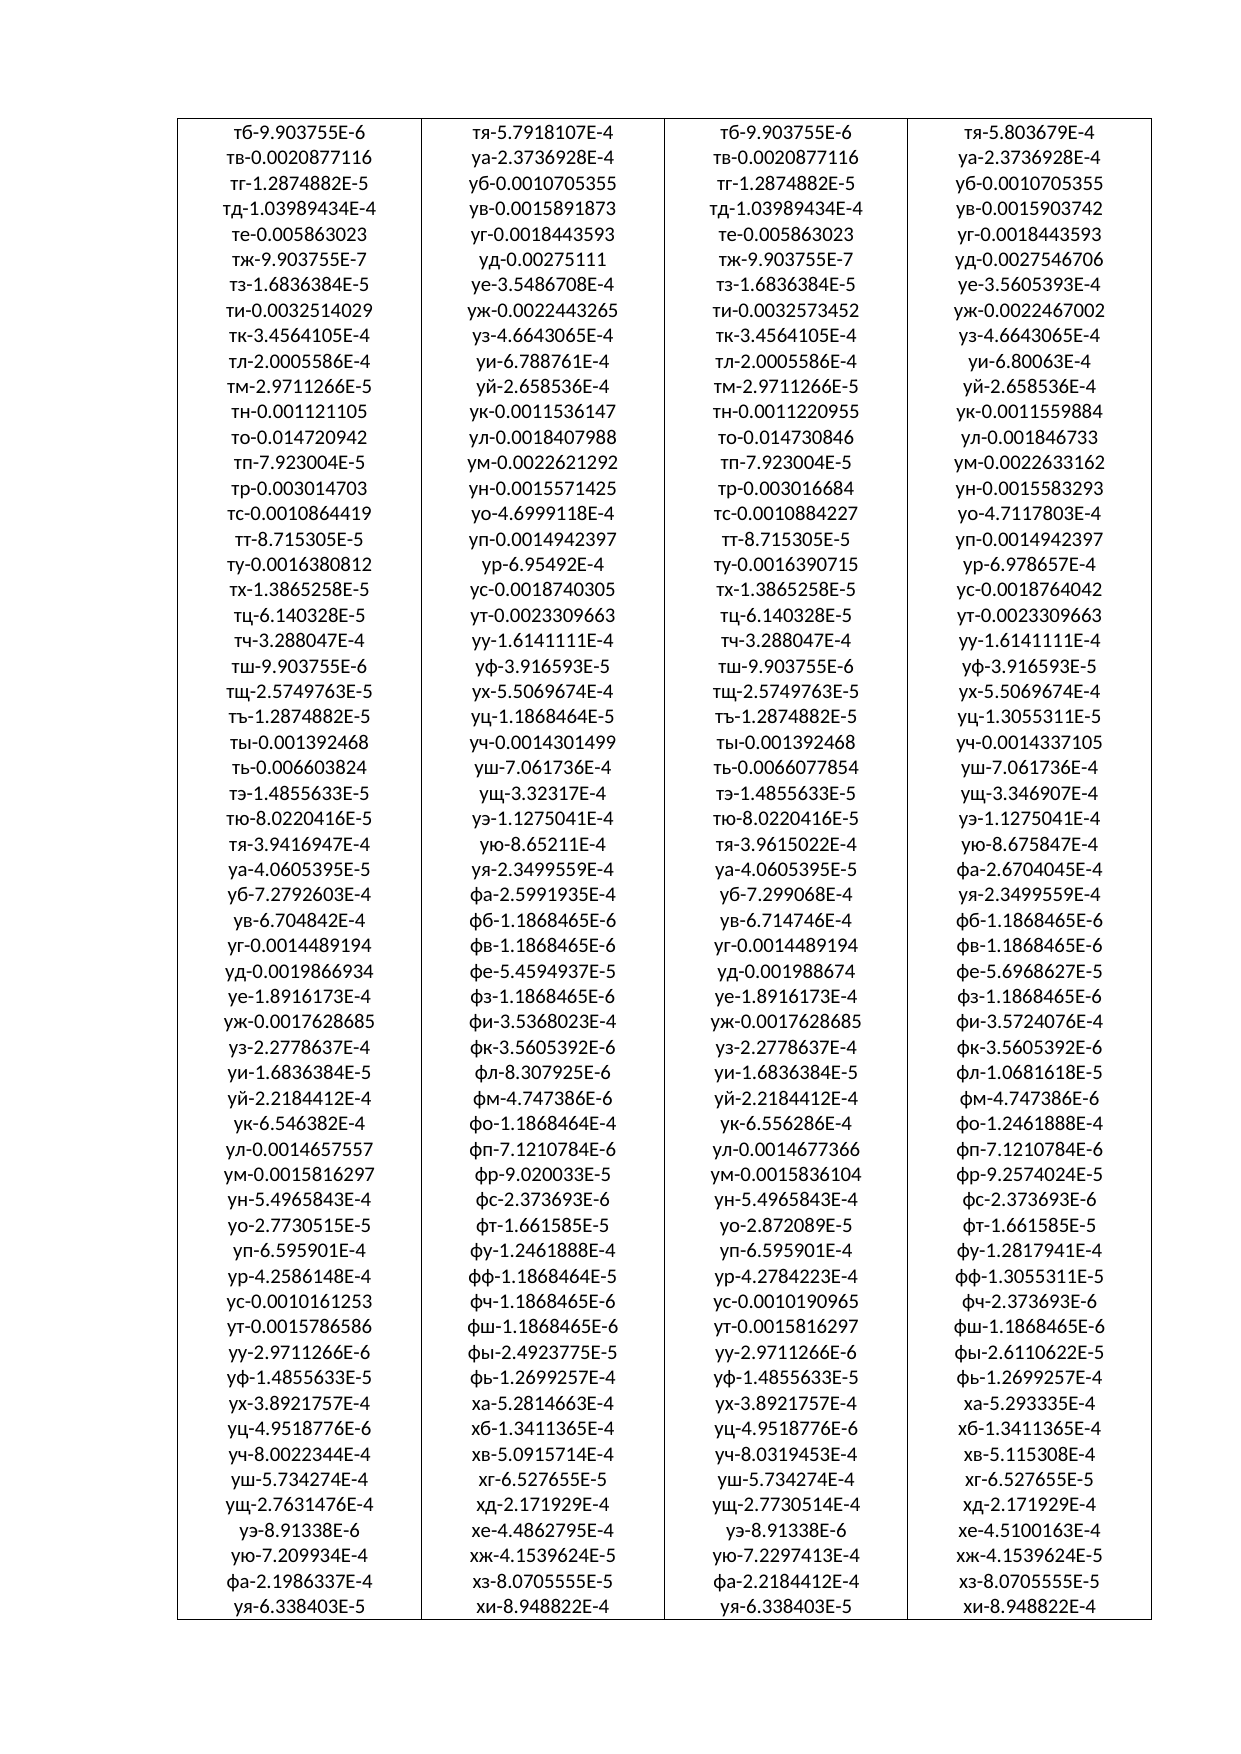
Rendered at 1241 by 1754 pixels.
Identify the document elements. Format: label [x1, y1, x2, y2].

table_cell [422, 119, 664, 1619]
table_cell [178, 119, 421, 1619]
table_cell [665, 119, 907, 1619]
table_cell [908, 119, 1151, 1619]
